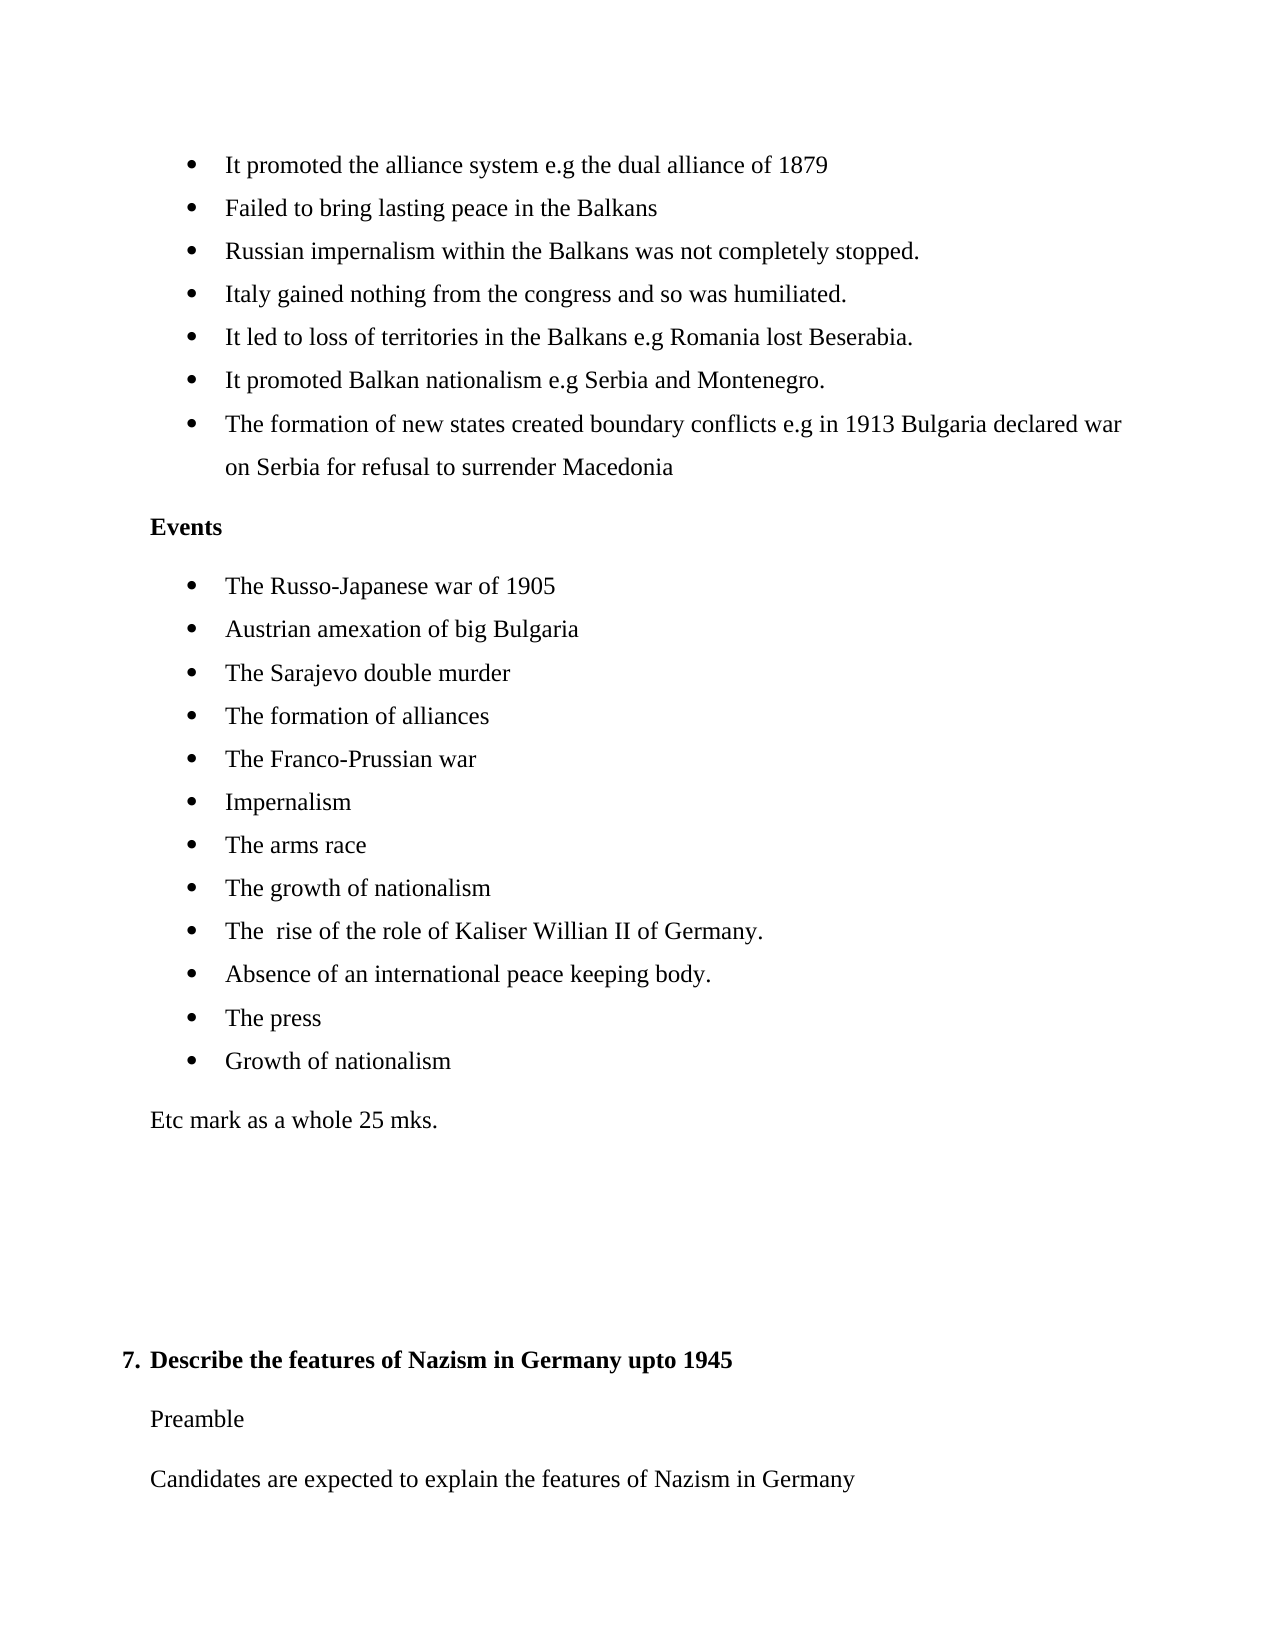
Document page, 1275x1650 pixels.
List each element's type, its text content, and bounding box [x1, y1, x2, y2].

list Absence of an international peace keeping body. [187, 959, 1125, 988]
text Etc mark as a whole 25 mks. [150, 1106, 1125, 1134]
list Italy gained nothing from the congress and so was humiliated. [187, 279, 1125, 308]
list The rise of the role of Kaliser Willian II of Germany. [187, 916, 1125, 945]
list The Russo-Japanese war of 1905 [187, 571, 1125, 600]
list The Sarajevo double murder [187, 658, 1125, 686]
list It promoted the alliance system e.g the dual alliance of 1879 [187, 150, 1125, 179]
list Failed to bring lasting peace in the Balkans [187, 193, 1125, 222]
list The formation of new states created boundary conflicts e.g in 1913 Bulgaria declared war on Serbia for refusal to surrender Macedonia [187, 409, 1125, 481]
list Growth of nationalism [187, 1046, 1125, 1074]
list The growth of nationalism [187, 873, 1125, 902]
list Impernalism [187, 787, 1125, 816]
list Russian impernalism within the Balkans was not completely stopped. [187, 236, 1125, 265]
list Describe the features of Nazism in Germany upto 1945 [122, 1345, 1125, 1373]
list The arms race [187, 830, 1125, 859]
list Austrian amexation of big Bulgaria [187, 614, 1125, 643]
text Events [150, 512, 1125, 540]
list The Franco-Prussian war [187, 744, 1125, 773]
list It promoted Balkan nationalism e.g Serbia and Montenegro. [187, 366, 1125, 394]
text Candidates are expected to explain the features of Nazism in Germany [150, 1464, 1125, 1493]
list The formation of alliances [187, 701, 1125, 729]
list It led to loss of territories in the Balkans e.g Romania lost Beserabia. [187, 322, 1125, 351]
list The press [187, 1003, 1125, 1031]
text Preamble [150, 1404, 1125, 1433]
